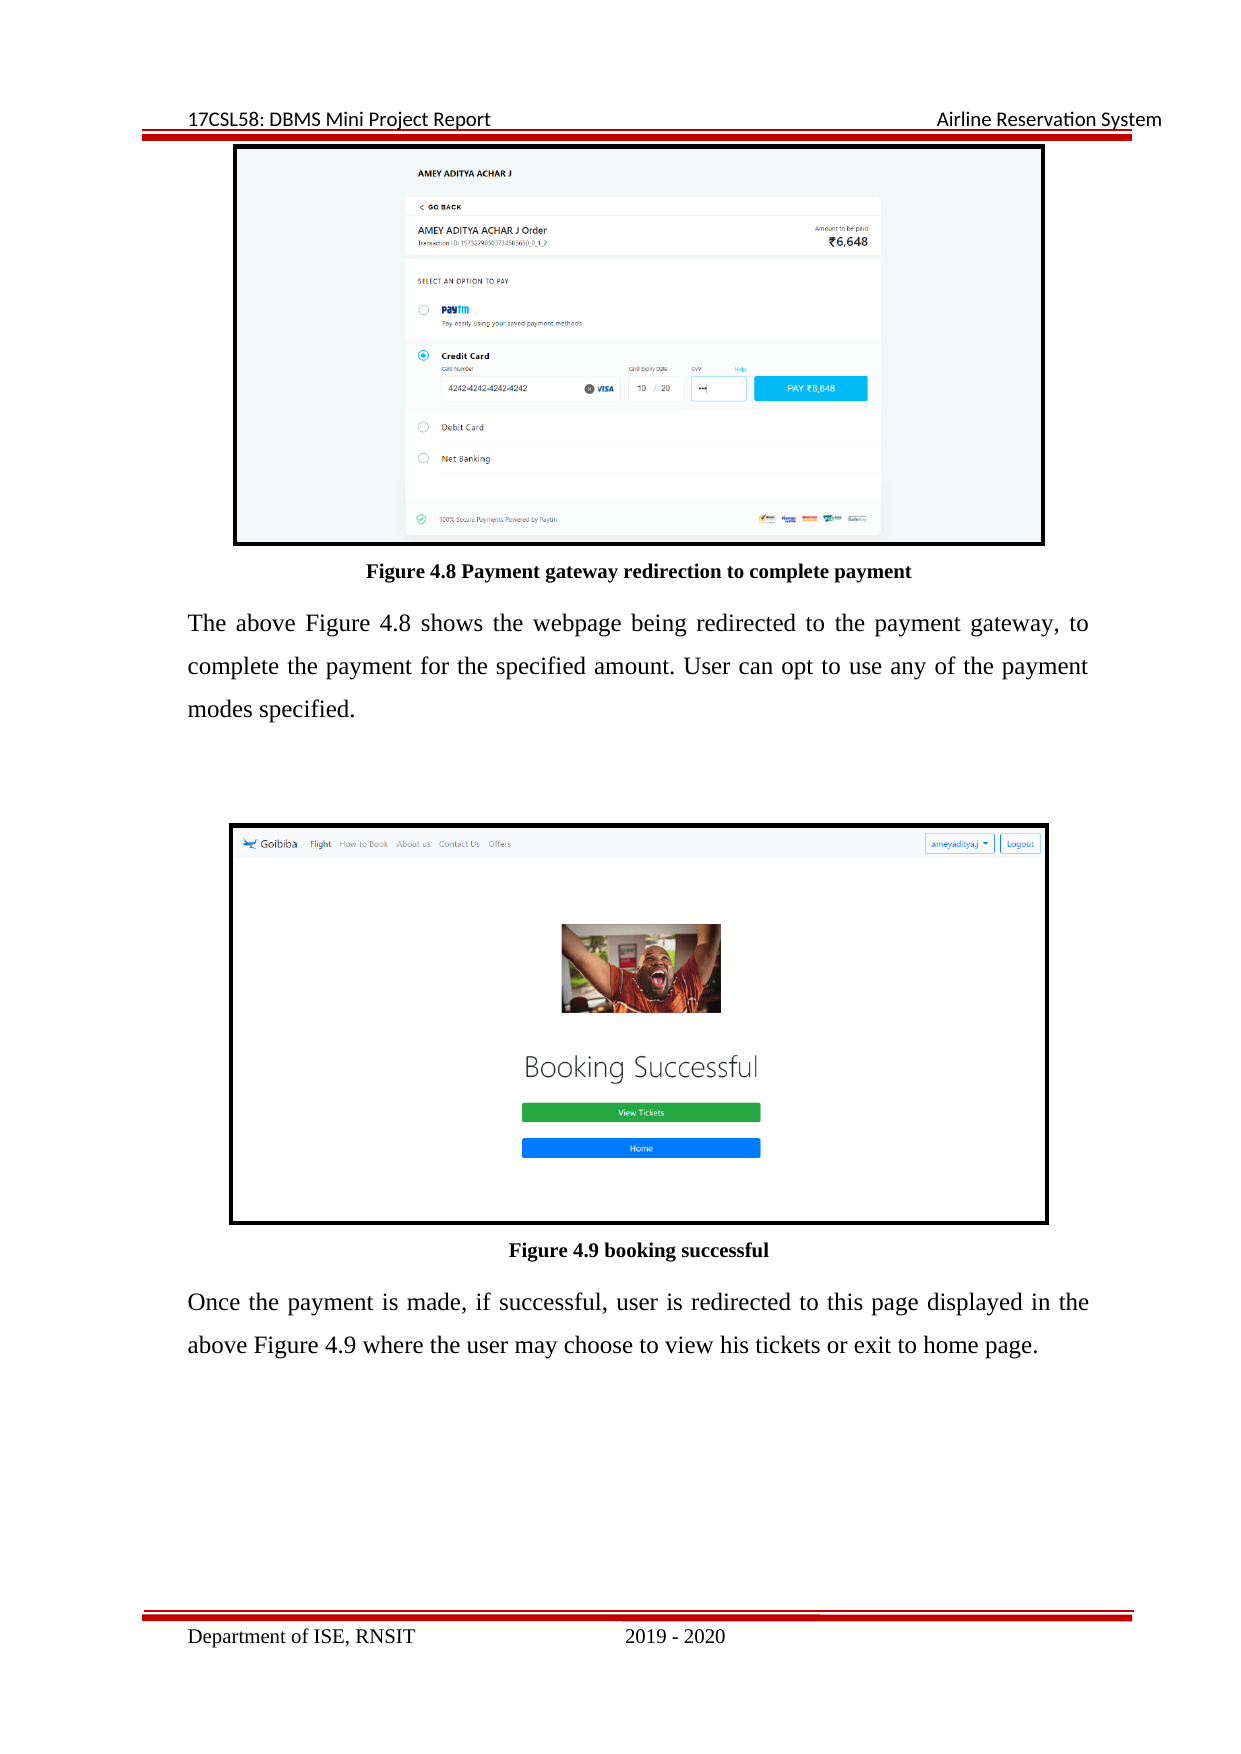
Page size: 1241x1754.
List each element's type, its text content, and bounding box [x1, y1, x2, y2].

picture [237, 149, 1041, 542]
text Figure 4.8 Payment gateway redirection to complete payment [187, 559, 1090, 583]
text Once the payment is made, if successful, user is redirected to this page displayed in the above Figure 4.9 where the user may choose to view his tickets or exit to home page. [187, 1287, 1090, 1359]
picture [233, 828, 1045, 1221]
text Figure 4.9 booking successful [187, 1238, 1090, 1262]
text The above Figure 4.8 shows the webpage being redirected to the payment gateway, to complete the payment for the specified amount. User can opt to use any of the payment modes specified. [187, 608, 1090, 723]
